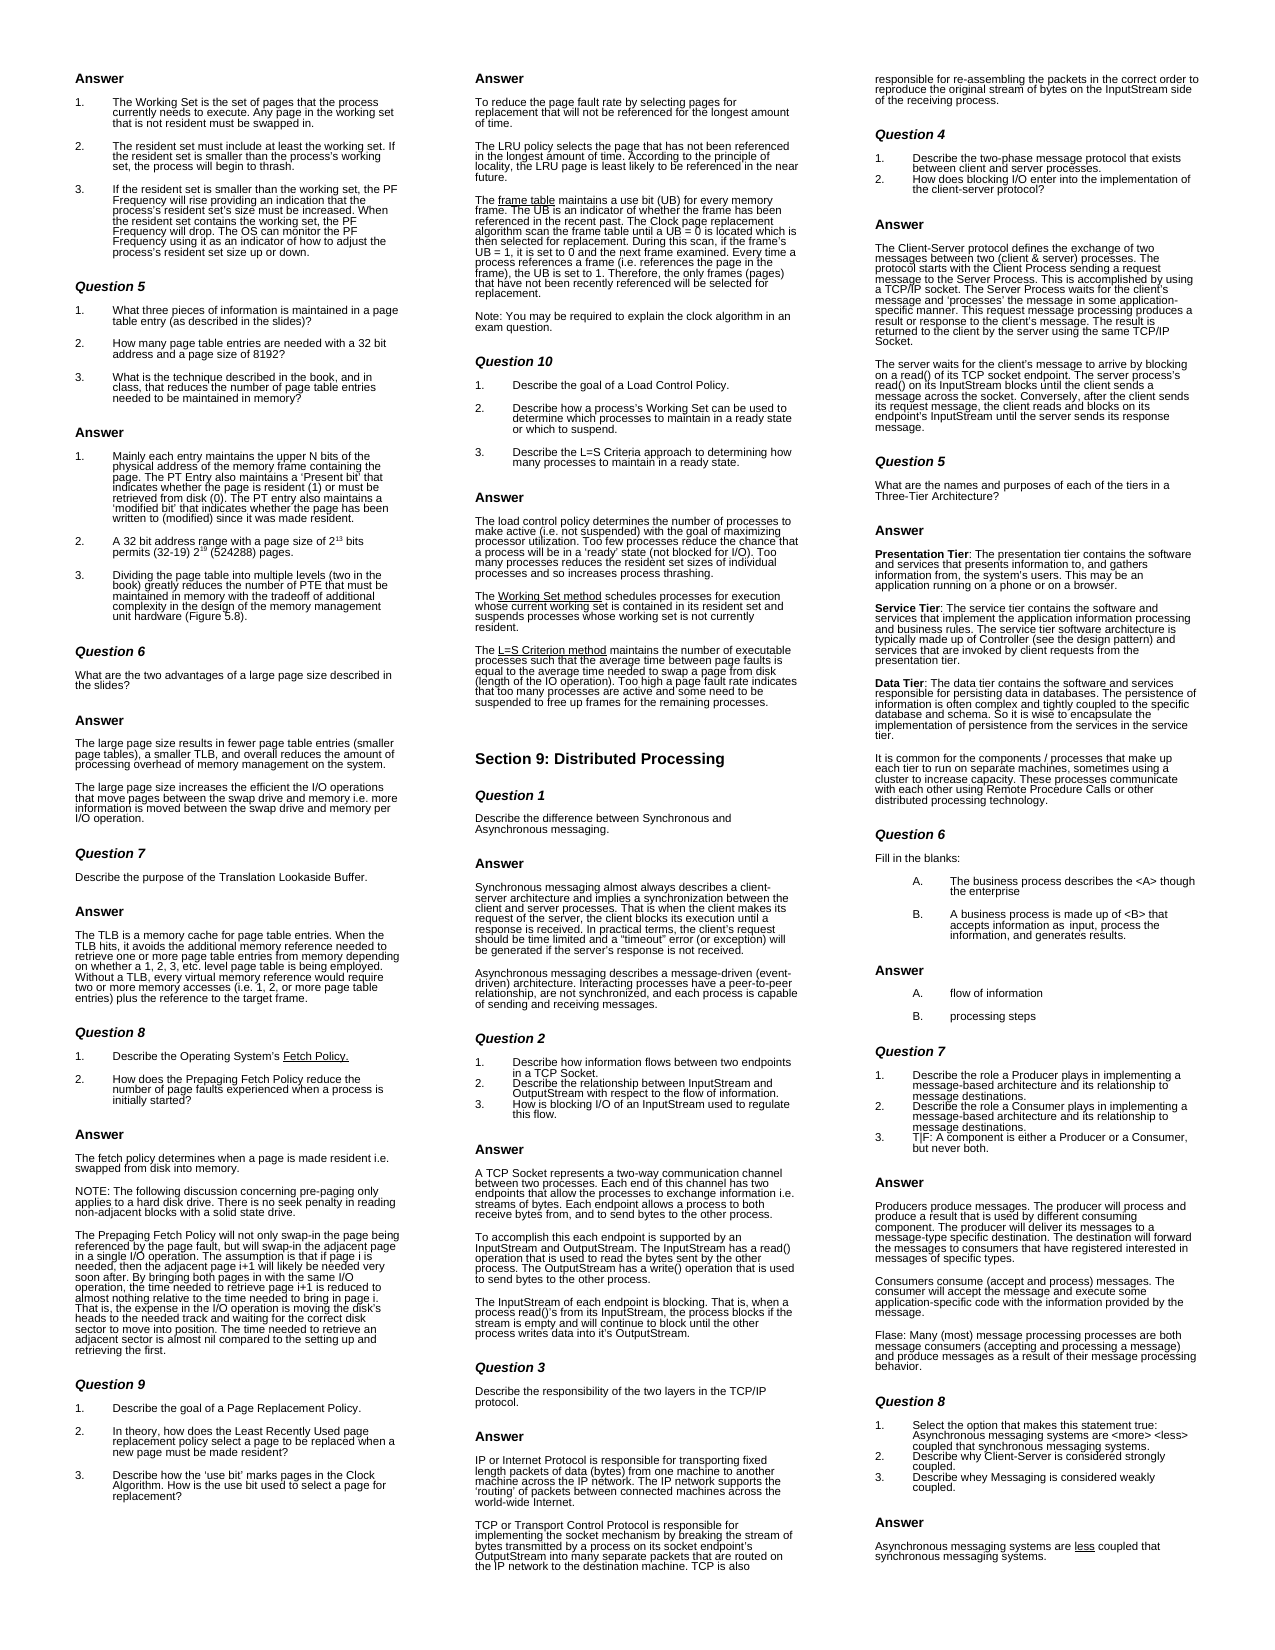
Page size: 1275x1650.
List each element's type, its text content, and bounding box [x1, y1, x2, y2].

list Describe how a process’s Working Set can be used to determine which processes to maintain in a ready state or which to suspend. [475, 404, 800, 435]
text The large page size increases the efficient the I/O operations that move pages between the swap drive and memory i.e. more information is moved between the swap drive and memory per I/O operation. [75, 783, 400, 825]
text Asynchronous messaging systems are less coupled that synchronous messaging systems. [875, 1542, 1200, 1562]
text Producers produce messages. The producer will process and produce a result that is used by different consuming component. The producer will deliver its messages to a message-type specific destination. The destination will forward the messages to consumers that have registered interested in messages of specific types. [875, 1202, 1200, 1264]
text The Working Set method schedules processes for execution whose current working set is contained in its resident set and suspends processes whose working set is not currently resident. [475, 592, 800, 633]
text The fetch policy determines when a page is made resident i.e. swapped from disk into memory. [75, 1154, 400, 1175]
text To accomplish this each endpoint is supported by an InputStream and OutputStream. The InputStream has a read() operation that is used to read the bytes sent by the other process. The OutputStream has a write() operation that is used to send bytes to the other process. [475, 1233, 800, 1285]
text It is common for the components / processes that make up each tier to run on separate machines, sometimes using a cluster to increase capacity. These processes communicate with each other using Remote Procedure Calls or other distributed processing technology. [875, 754, 1200, 806]
text Service Tier: The service tier contains the software and services that implement the application information processing and business rules. The service tier software architecture is typically made up of Controller (see the design pattern) and services that are invoked by client requests from the presentation tier. [875, 604, 1200, 667]
list Describe the L=S Criteria approach to determining how many processes to maintain in a ready state. [475, 448, 800, 469]
list Describe the role a Producer plays in implementing a message-based architecture and its relationship to message destinations. [875, 1071, 1200, 1102]
list Describe why Client-Server is considered strongly coupled. [875, 1452, 1200, 1473]
text The server waits for the client’s message to arrive by blocking on a read() of its TCP socket endpoint. The server process’s read() on its InputStream blocks until the client sends a message across the socket. Conversely, after the client sends its request message, the client reads and blocks on its endpoint’s InputStream until the server sends its response message. [875, 360, 1200, 433]
text NOTE: The following discussion concerning pre-paging only applies to a hard disk drive. There is no seek penalty in reading non-adjacent blocks with a solid state drive. [75, 1187, 400, 1219]
list Describe the role a Consumer plays in implementing a message-based architecture and its relationship to message destinations. [875, 1102, 1200, 1133]
text Data Tier: The data tier contains the software and services responsible for persisting data in databases. The persistence of information is often complex and tightly coupled to the specific database and schema. So it is wise to encapsulate the implementation of persistence from the services in the service tier. [875, 679, 1200, 742]
text Note: You may be required to explain the clock algorithm in an exam question. [475, 312, 800, 333]
list If the resident set is smaller than the working set, the PF Frequency will rise providing an indication that the process’s resident set’s size must be increased. When the resident set contains the working set, the PF Frequency will drop. The OS can monitor the PF Frequency using it as an indicator of how to adjust the process’s resident set size up or down. [75, 185, 400, 258]
list How does blocking I/O enter into the implementation of the client-server protocol? [875, 175, 1200, 196]
text IP or Internet Protocol is responsible for transporting fixed length packets of data (bytes) from one machine to another machine across the IP network. The IP network supports the ‘routing’ of packets between connected machines across the world-wide Internet. [475, 1456, 800, 1508]
text Flase: Many (most) message processing processes are both message consumers (accepting and processing a message) and produce messages as a result of their message processing behavior. [875, 1331, 1200, 1373]
list Mainly each entry maintains the upper N bits of the physical address of the memory frame containing the page. The PT Entry also maintains a ‘Present bit’ that indicates whether the page is resident (1) or must be retrieved from disk (0). The PT entry also maintains a ‘modified bit’ that indicates whether the page has been written to (modified) since it was made resident. [75, 452, 400, 525]
list How is blocking I/O of an InputStream used to regulate this flow. [475, 1100, 800, 1121]
list A business process is made up of <B> that accepts information as input, process the information, and generates results. [912, 910, 1200, 942]
text Presentation Tier: The presentation tier contains the software and services that presents information to, and gathers information from, the system’s users. This may be an application running on a phone or on a browser. [875, 550, 1200, 592]
list What three pieces of information is maintained in a page table entry (as described in the slides)? [75, 306, 400, 327]
list Describe how information flows between two endpoints in a TCP Socket. [475, 1058, 800, 1079]
text What are the names and purposes of each of the tiers in a Three-Tier Architecture? [875, 481, 1200, 502]
list What is the technique described in the book, and in class, that reduces the number of page table entries needed to be maintained in memory? [75, 373, 400, 404]
list Select the option that makes this statement true: Asynchronous messaging systems are <more> <less> coupled that synchronous messaging systems. [875, 1421, 1200, 1452]
text The Client-Server protocol defines the exchange of two messages between two (client & server) processes. The protocol starts with the Client Process sending a request message to the Server Process. This is accomplished by using a TCP/IP socket. The Server Process waits for the client’s message and ‘processes’ the message in some application-specific manner. This request message processing produces a result or response to the client’s message. The result is returned to the client by the server using the same TCP/IP Socket. [875, 244, 1200, 348]
list The resident set must include at least the working set. If the resident set is smaller than the process’s working set, the process will begin to thrash. [75, 142, 400, 173]
text Consumers consume (accept and process) messages. The consumer will accept the message and execute some application-specific code with the information provided by the message. [875, 1277, 1200, 1319]
list How does the Prepaging Fetch Policy reduce the number of page faults experienced when a process is initially started? [75, 1075, 400, 1106]
list Describe whey Messaging is considered weakly coupled. [875, 1473, 1200, 1494]
text The LRU policy selects the page that has not been referenced in the longest amount of time. According to the principle of locality, the LRU page is least likely to be referenced in the near future. [475, 142, 800, 183]
list Describe how the ‘use bit’ marks pages in the Clock Algorithm. How is the use bit used to select a page for replacement? [75, 1471, 400, 1502]
list T|F: A component is either a Producer or a Consumer, but never both. [875, 1133, 1200, 1154]
list A 32 bit address range with a page size of 213 bits permits (32-19) 219 (524288) pages. [75, 537, 400, 558]
list The Working Set is the set of pages that the process currently needs to execute. Any page in the working set that is not resident must be swapped in. [75, 98, 400, 129]
list Describe the relationship between InputStream and OutputStream with respect to the flow of information. [475, 1079, 800, 1100]
text Describe the responsibility of the two layers in the TCP/IP protocol. [475, 1387, 800, 1408]
text To reduce the page fault rate by selecting pages for replacement that will not be referenced for the longest amount of time. [475, 98, 800, 129]
list The business process describes the <A> though the enterprise [912, 877, 1200, 898]
list Dividing the page table into multiple levels (two in the book) greatly reduces the number of PTE that must be maintained in memory with the tradeoff of additional complexity in the design of the memory management unit hardware (Figure 5.8). [75, 571, 400, 623]
text Describe the difference between Synchronous and Asynchronous messaging. [475, 814, 800, 835]
list In theory, how does the Least Recently Used page replacement policy select a page to be replaced when a new page must be made resident? [75, 1427, 400, 1458]
text Asynchronous messaging describes a message-driven (event-driven) architecture. Interacting processes have a peer-to-peer relationship, are not synchronized, and each process is capable of sending and receiving messages. [475, 969, 800, 1010]
text What are the two advantages of a large page size described in the slides? [75, 671, 400, 692]
list How many page table entries are needed with a 32 bit address and a page size of 8192? [75, 339, 400, 360]
list Describe the two-phase message protocol that exists between client and server processes. [875, 154, 1200, 175]
